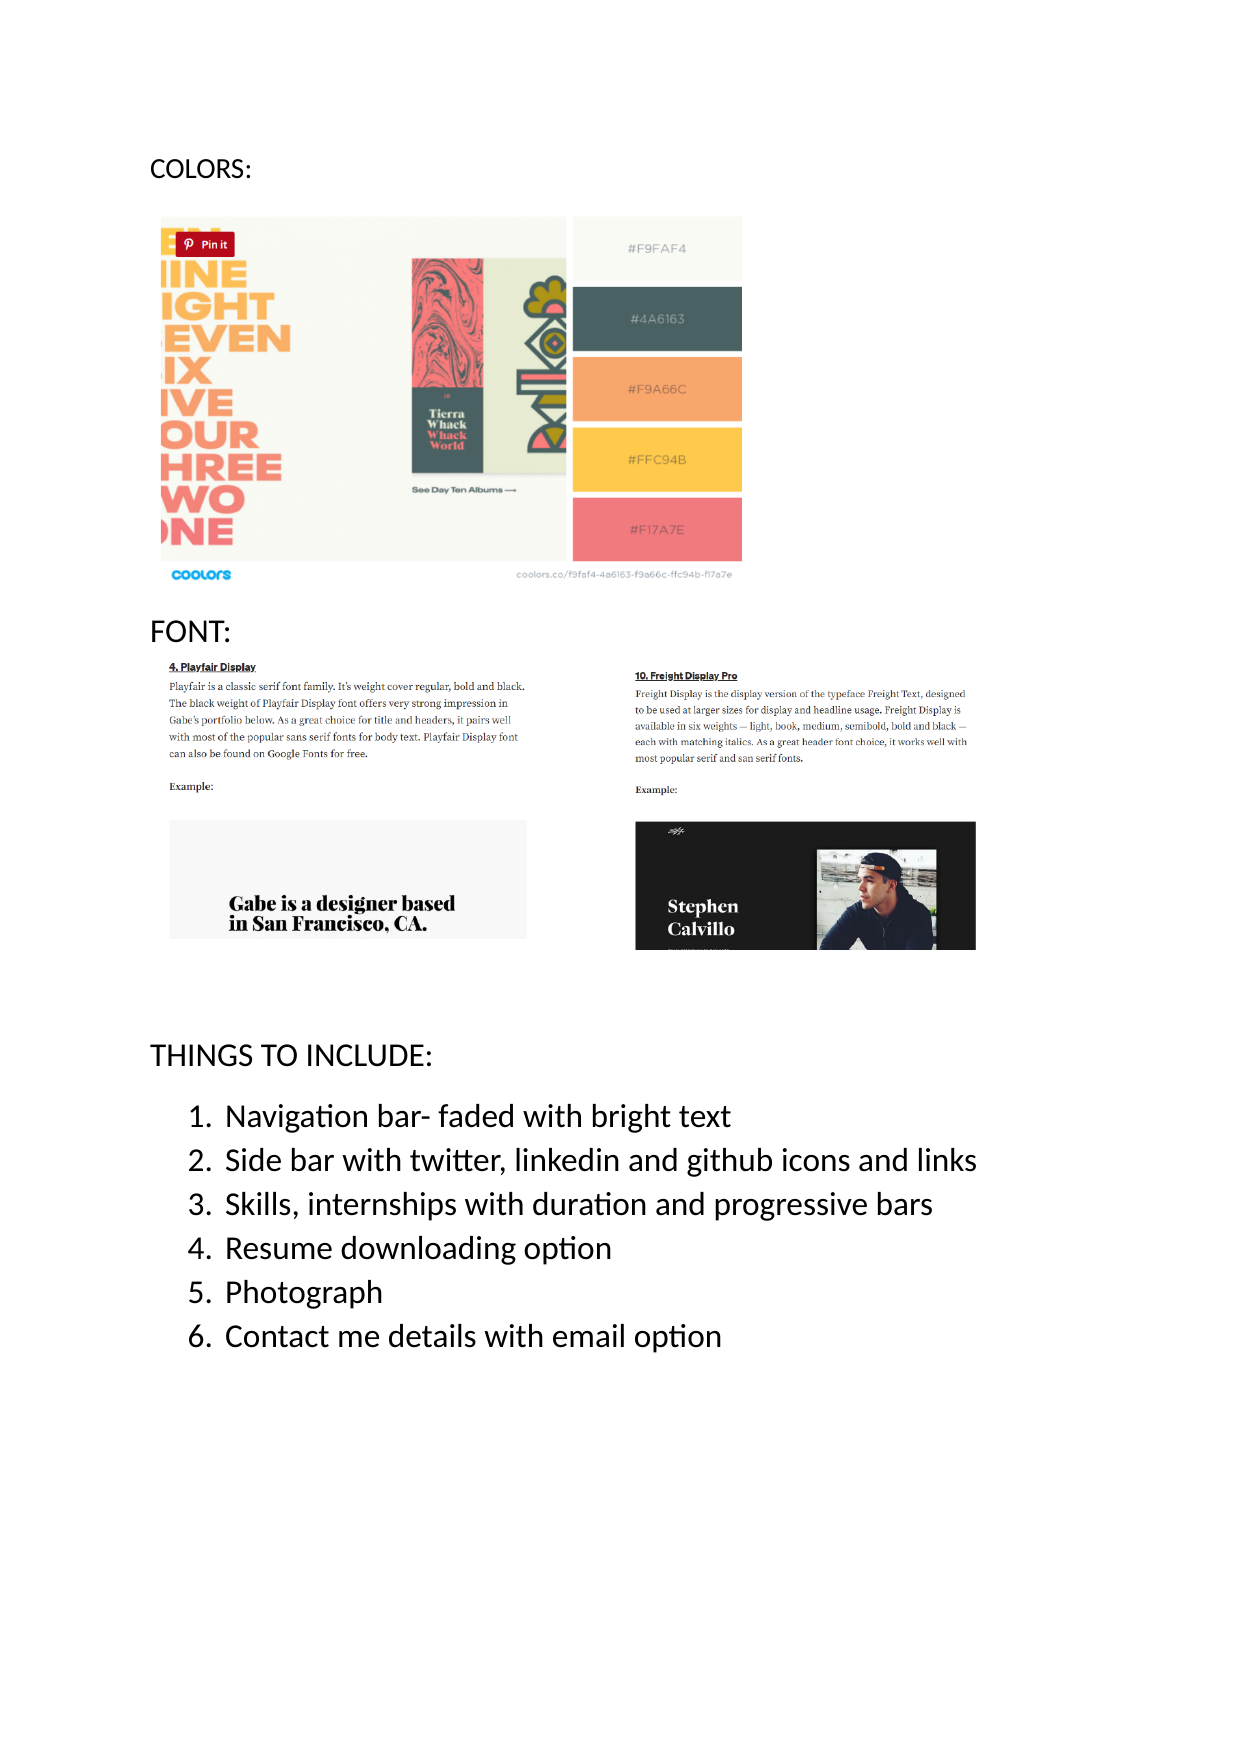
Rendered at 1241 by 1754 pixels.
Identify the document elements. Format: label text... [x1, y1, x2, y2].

list Navigation bar- faded with bright text [187, 1095, 1090, 1136]
picture [155, 656, 556, 937]
list Contact me details with email option [187, 1314, 1090, 1355]
picture [610, 667, 1027, 949]
text FONT: [150, 610, 1090, 651]
list Skills, internships with duration and progressive bars [187, 1183, 1090, 1223]
text THINGS TO INCLUDE: [150, 1034, 1090, 1075]
list Photograph [187, 1271, 1090, 1311]
text COLORS: [150, 150, 1090, 186]
list Side bar with twitter, linkedin and github icons and links [187, 1139, 1090, 1179]
picture [150, 205, 751, 591]
list Resume downloading option [187, 1227, 1090, 1267]
